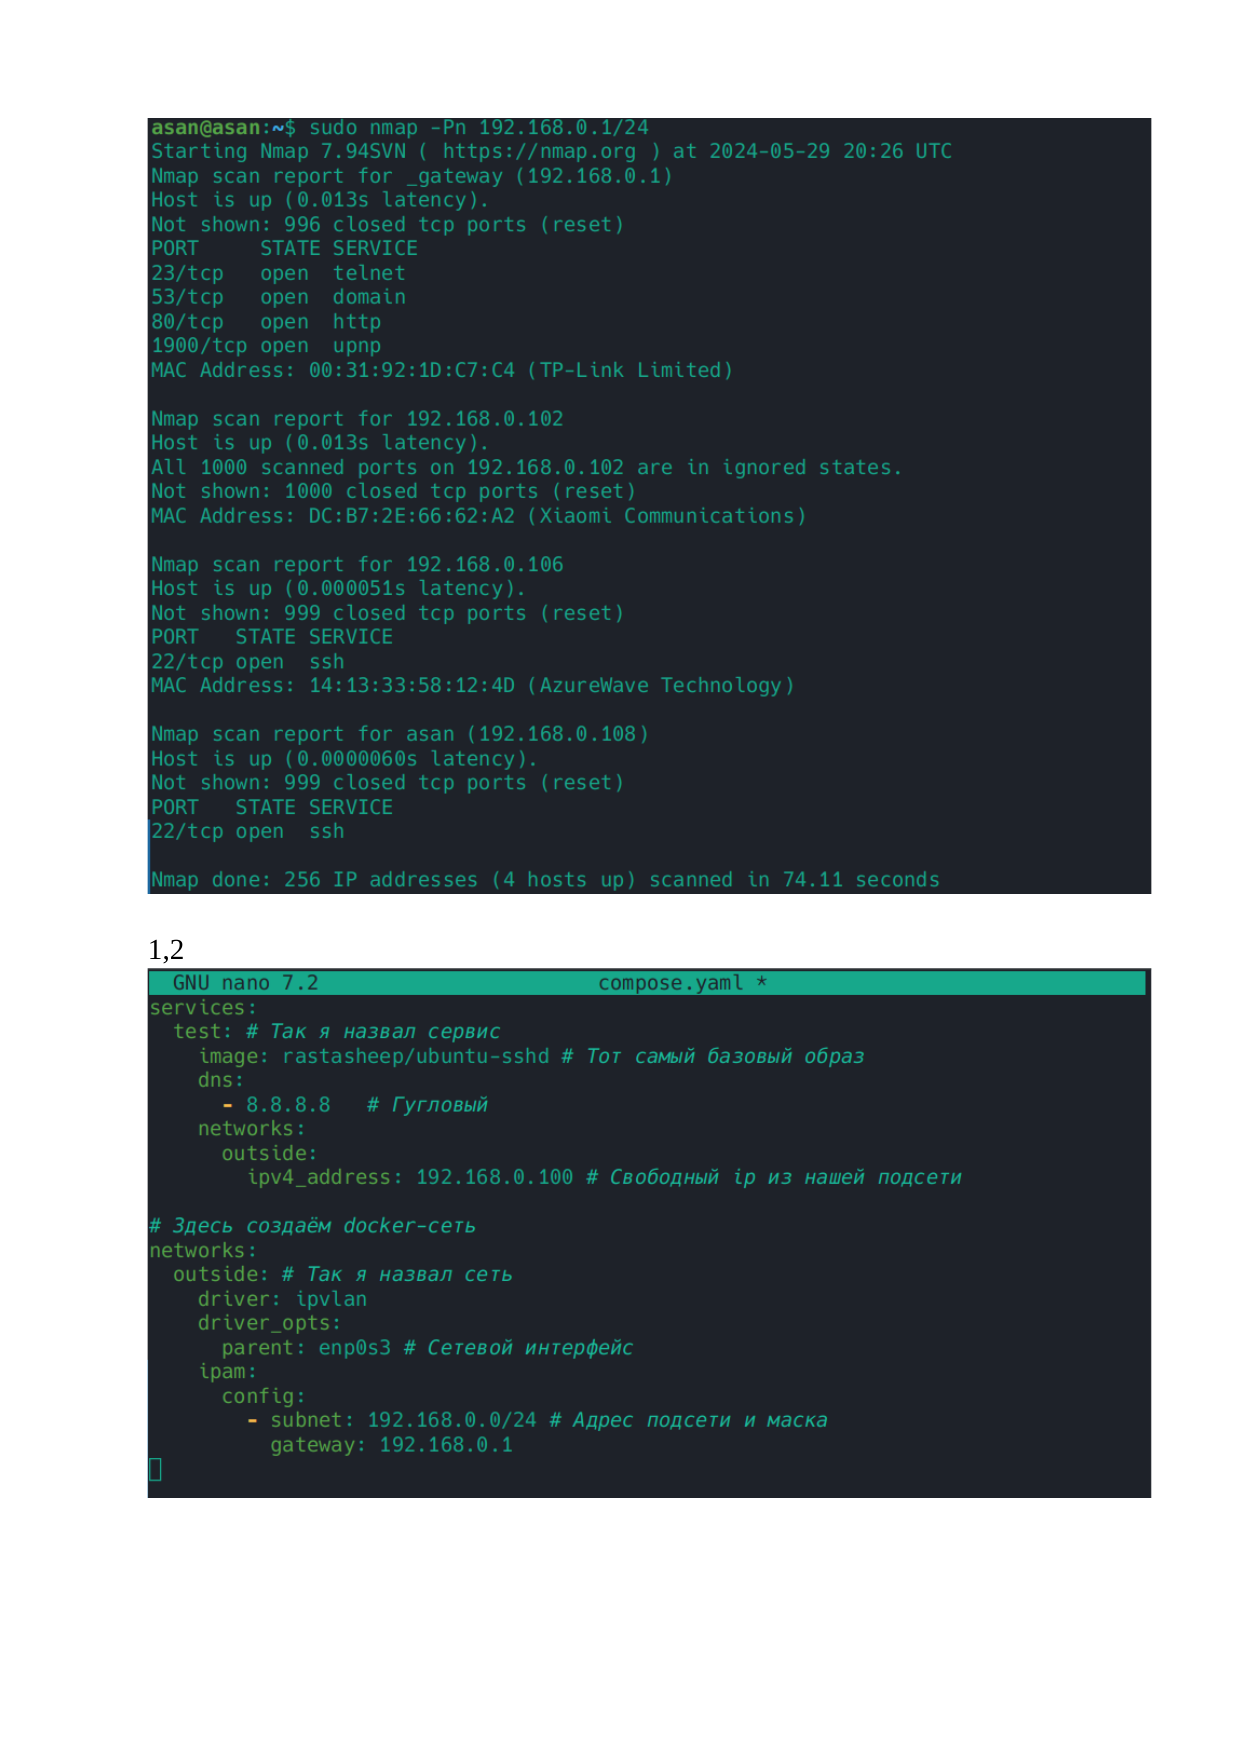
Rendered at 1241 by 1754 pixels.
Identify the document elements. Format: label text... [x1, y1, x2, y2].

picture [147, 118, 1152, 894]
list 1,2 [148, 932, 1152, 966]
picture [147, 968, 1152, 1498]
